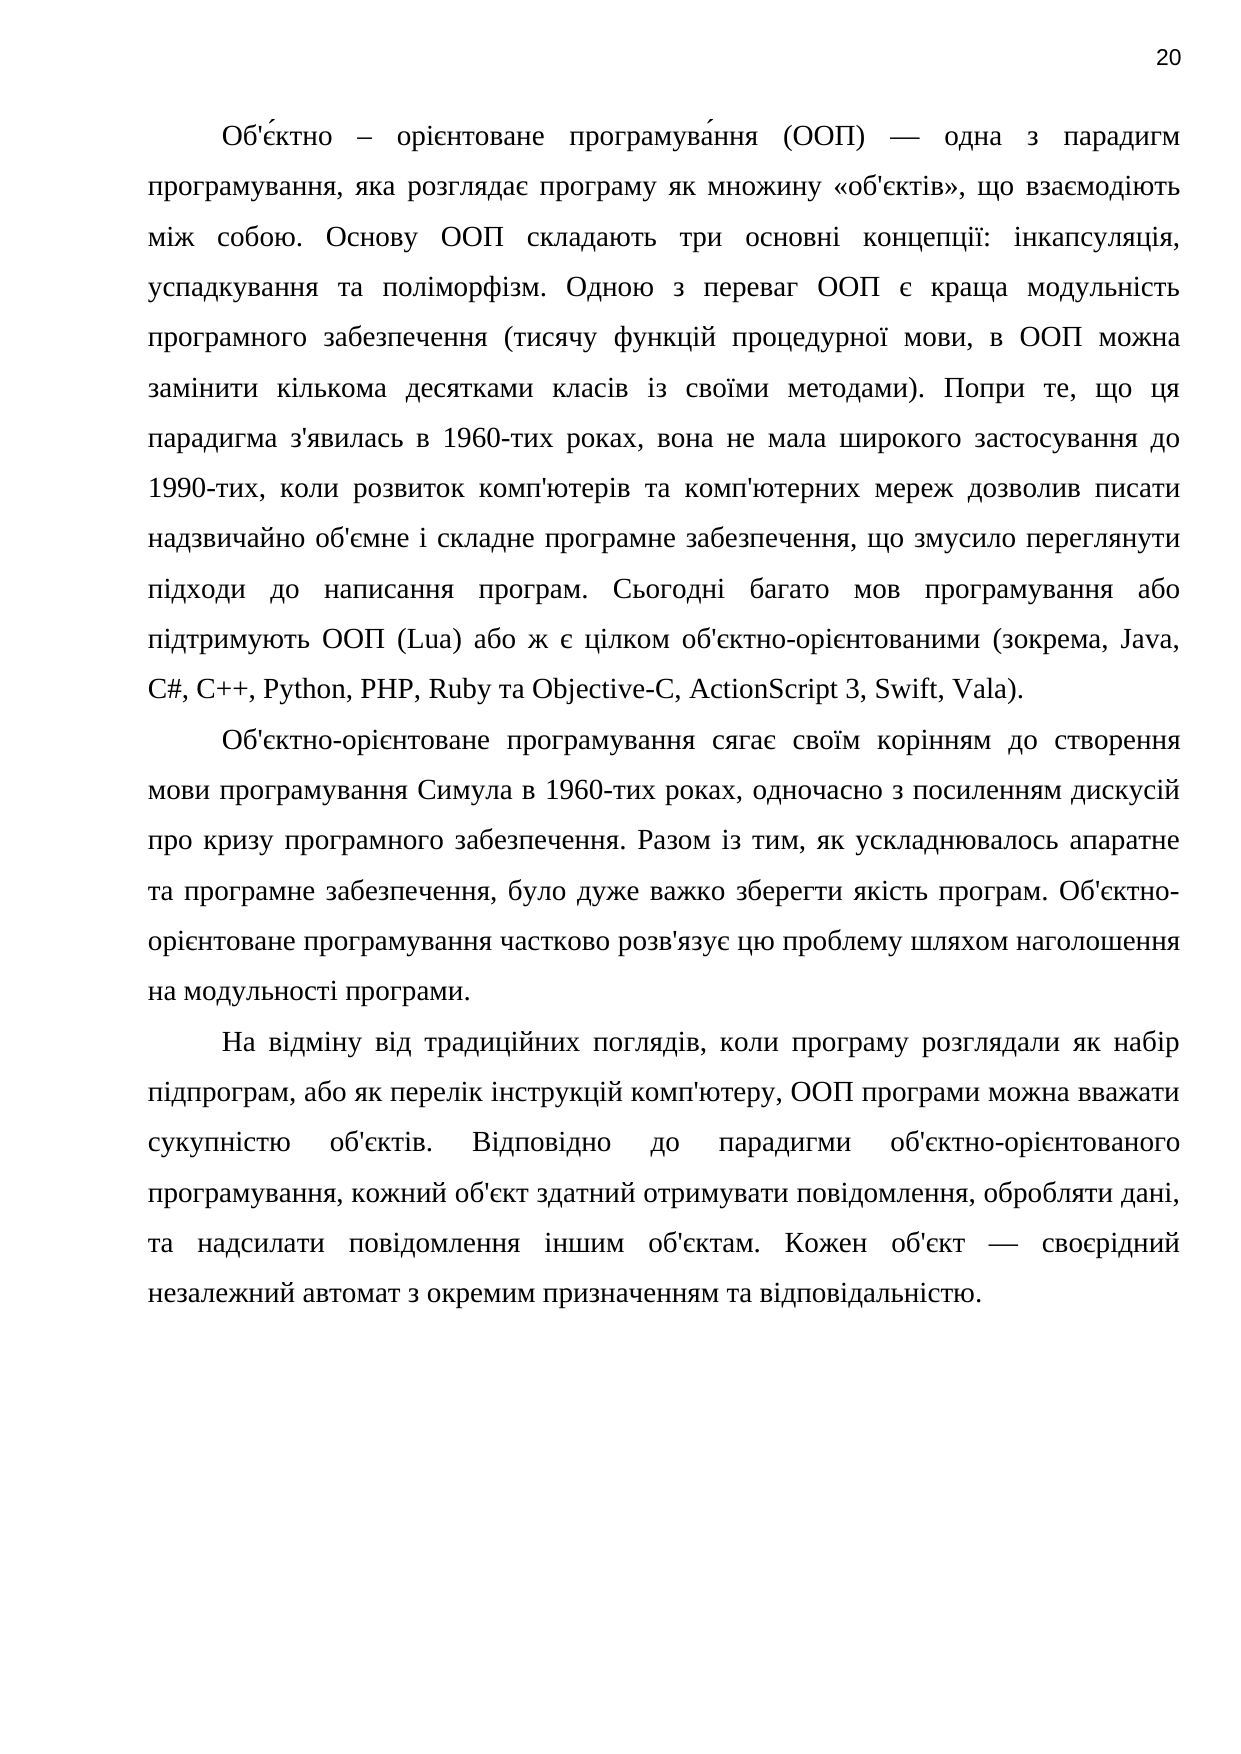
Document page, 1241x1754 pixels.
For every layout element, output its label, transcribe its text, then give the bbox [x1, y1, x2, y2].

text Об'є́ктно – орієнтоване програмува́ння (ООП) — одна з парадигм програмування, яка розглядає програму як множину «об'єктів», що взаємодіють між собою. Основу ООП складають три основні концепції: інкапсуляція, успадкування та поліморфізм. Одною з переваг ООП є краща модульність програмного забезпечення (тисячу функцій процедурної мови, в ООП можна замінити кількома десятками класів із своїми методами). Попри те, що ця парадигма з'явилась в 1960-тих роках, вона не мала широкого застосування до 1990-тих, коли розвиток комп'ютерів та комп'ютерних мереж дозволив писати надзвичайно об'ємне і складне програмне забезпечення, що змусило переглянути підходи до написання програм. Сьогодні багато мов програмування або підтримують ООП (Lua) або ж є цілком об'єктно-орієнтованими (зокрема, Java, C#, C++, Python, PHP, Ruby та Objective-C, ActionScript 3, Swift, Vala). [148, 118, 1181, 705]
text Об'єктно-орієнтоване програмування сягає своїм корінням до створення мови програмування Симула в 1960-тих роках, одночасно з посиленням дискусій про кризу програмного забезпечення. Разом із тим, як ускладнювалось апаратне та програмне забезпечення, було дуже важко зберегти якість програм. Об'єктно-орієнтоване програмування частково розв'язує цю проблему шляхом наголошення на модульності програми. [148, 722, 1181, 1007]
text На відміну від традиційних поглядів, коли програму розглядали як набір підпрограм, або як перелік інструкцій комп'ютеру, ООП програми можна вважати сукупністю об'єктів. Відповідно до парадигми об'єктно-орієнтованого програмування, кожний об'єкт здатний отримувати повідомлення, обробляти дані, та надсилати повідомлення іншим об'єктам. Кожен об'єкт — своєрідний незалежний автомат з окремим призначенням та відповідальністю. [148, 1024, 1181, 1309]
